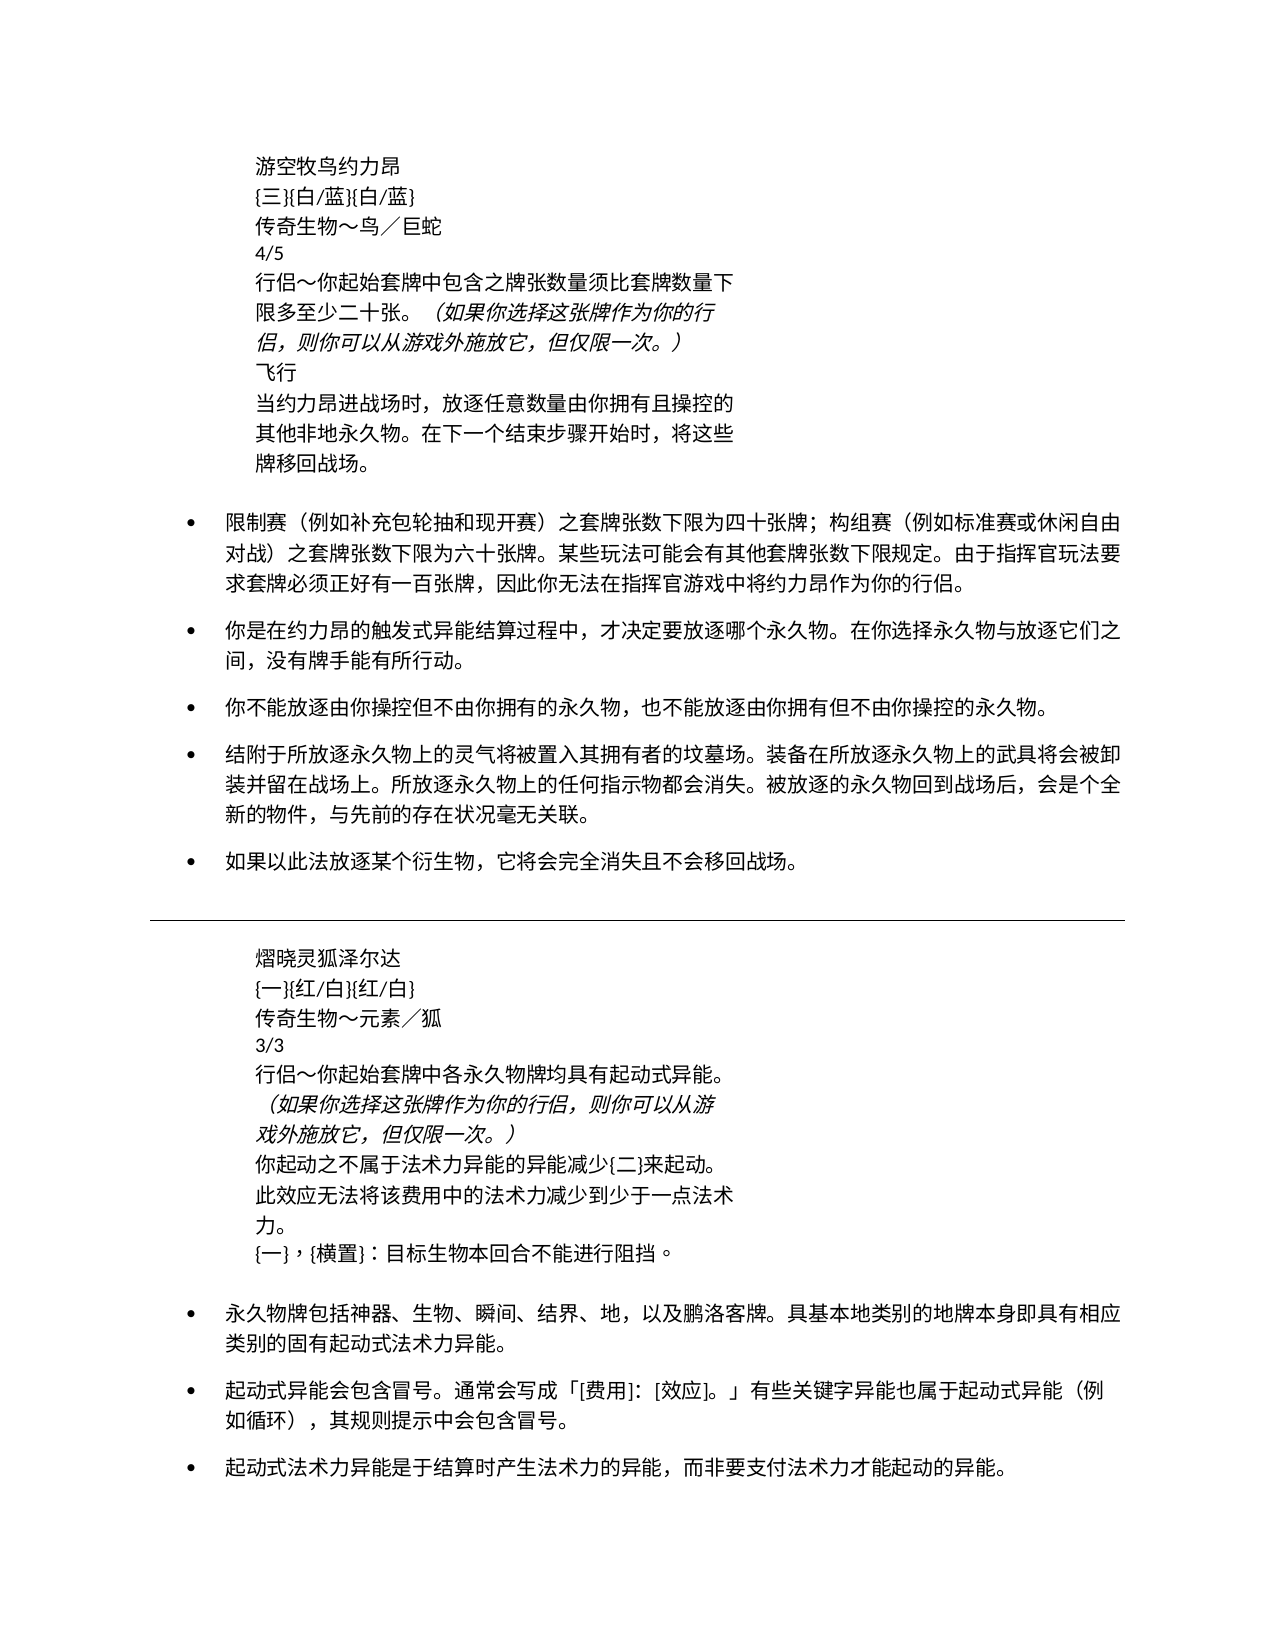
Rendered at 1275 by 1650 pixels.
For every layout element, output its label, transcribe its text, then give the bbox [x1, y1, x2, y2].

text 你是在约力昂的触发式异能结算过程中，才决定要放逐哪个永久物。在你选择永久物与放逐它们之间，没有牌手能有所行动。 [187, 614, 1125, 674]
text 你不能放逐由你操控但不由你拥有的永久物，也不能放逐由你拥有但不由你操控的永久物。 [187, 691, 1125, 721]
text 永久物牌包括神器、生物、瞬间、结界、地，以及鹏洛客牌。具基本地类别的地牌本身即具有相应类别的固有起动式法术力异能。 [187, 1297, 1125, 1357]
text 起动式异能会包含冒号。通常会写成「[费用]：[效应]。」有些关键字异能也属于起动式异能（例如循环），其规则提示中会包含冒号。 [187, 1374, 1125, 1434]
text 起动式法术力异能是于结算时产生法术力的异能，而非要支付法术力才能起动的异能。 [187, 1451, 1125, 1481]
text 熠晓灵狐泽尔达 {一}{红/白}{红/白} 传奇生物～元素／狐 3/3 行侣～你起始套牌中各永久物牌均具有起动式异能。（如果你选择这张牌作为你的行侣，则你可以从游戏外施放它，但仅限一次。） 你起动之不属于法术力异能的异能减少{二}来起动。此效应无法将该费用中的法术力减少到少于一点法术力。 {一}，{横置}：目标生物本回合不能进行阻挡。 [255, 942, 735, 1268]
text 游空牧鸟约力昂 {三}{白/蓝}{白/蓝} 传奇生物～鸟／巨蛇 4/5 行侣～你起始套牌中包含之牌张数量须比套牌数量下限多至少二十张。（如果你选择这张牌作为你的行侣，则你可以从游戏外施放它，但仅限一次。） 飞行 当约力昂进战场时，放逐任意数量由你拥有且操控的其他非地永久物。在下一个结束步骤开始时，将这些牌移回战场。 [255, 150, 735, 477]
text 限制赛（例如补充包轮抽和现开赛）之套牌张数下限为四十张牌；构组赛（例如标准赛或休闲自由对战）之套牌张数下限为六十张牌。某些玩法可能会有其他套牌张数下限规定。由于指挥官玩法要求套牌必须正好有一百张牌，因此你无法在指挥官游戏中将约力昂作为你的行侣。 [187, 507, 1125, 597]
text 结附于所放逐永久物上的灵气将被置入其拥有者的坟墓场。装备在所放逐永久物上的武具将会被卸装并留在战场上。所放逐永久物上的任何指示物都会消失。被放逐的永久物回到战场后，会是个全新的物件，与先前的存在状况毫无关联。 [187, 738, 1125, 828]
text 如果以此法放逐某个衍生物，它将会完全消失且不会移回战场。 [187, 845, 1125, 875]
